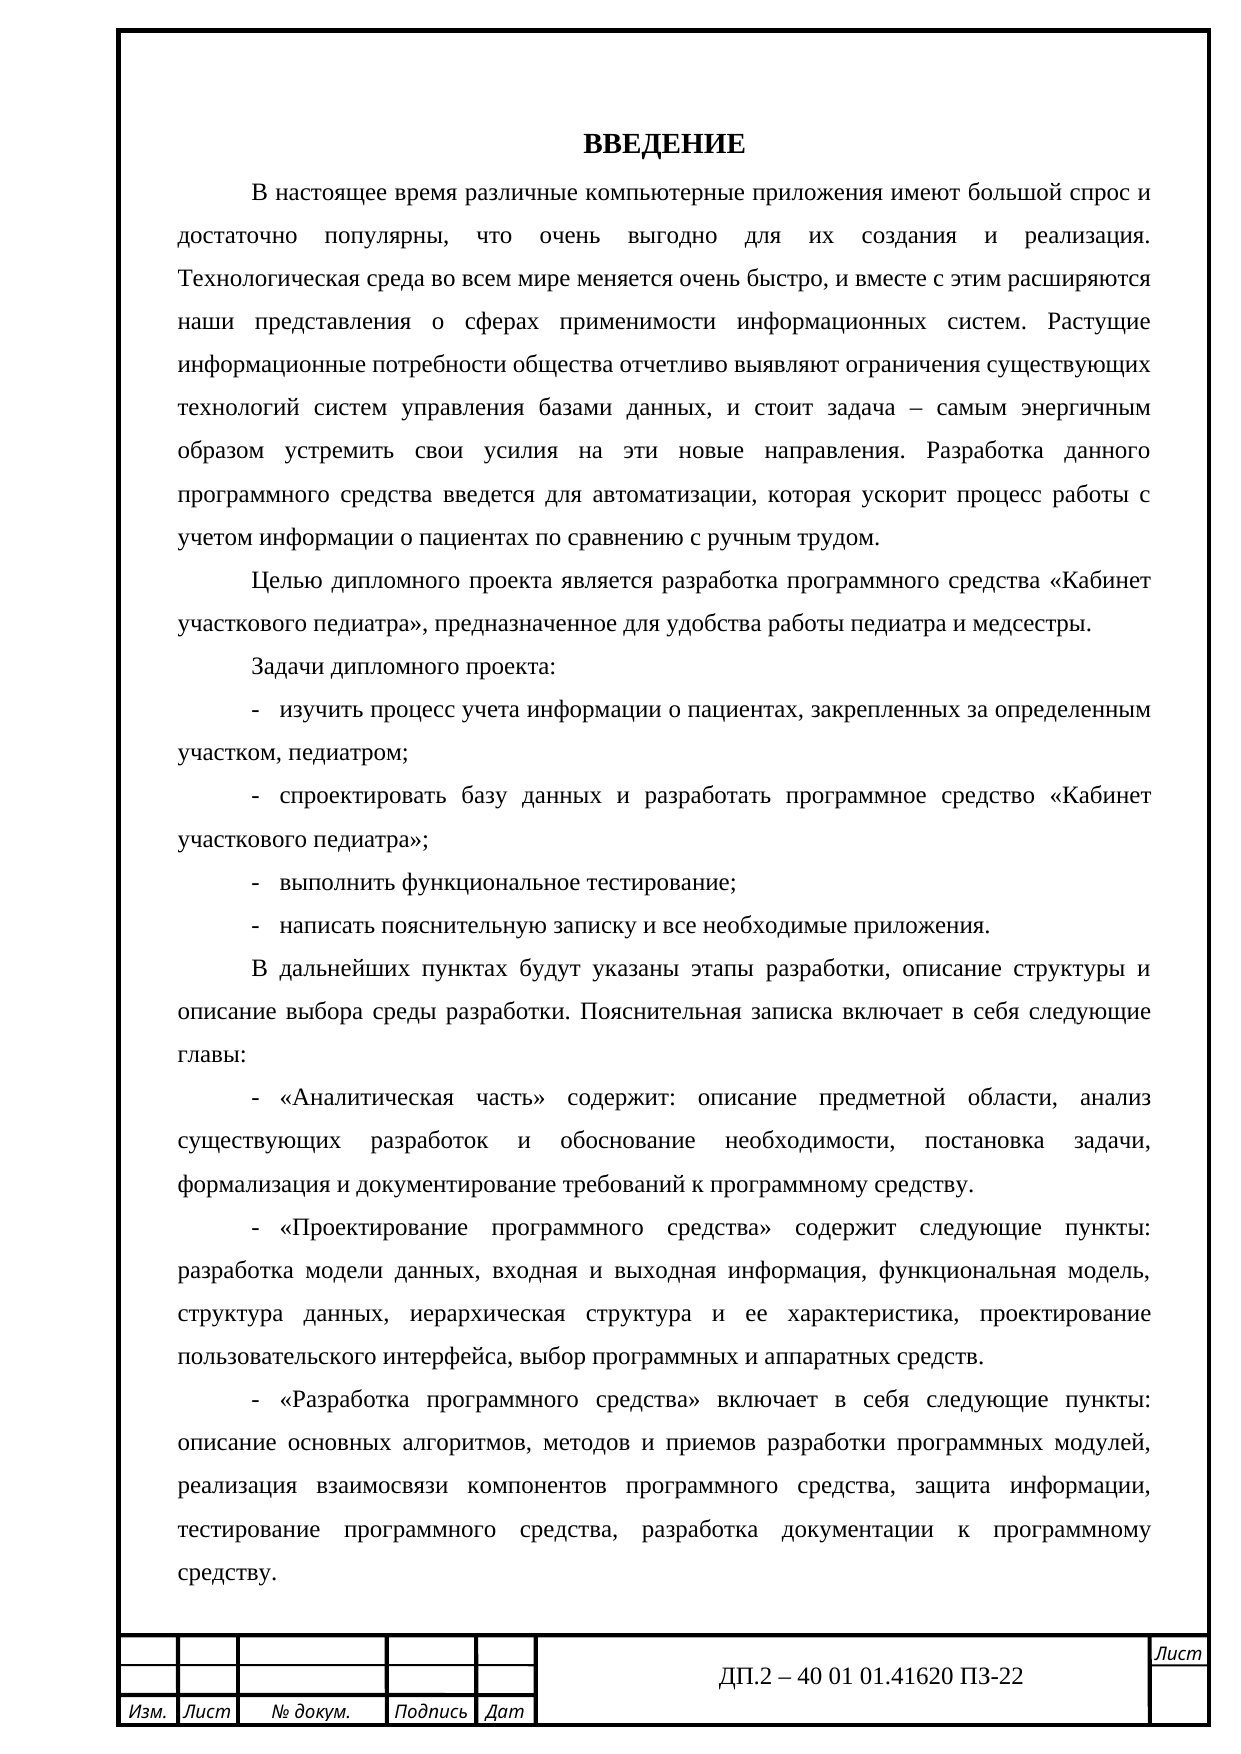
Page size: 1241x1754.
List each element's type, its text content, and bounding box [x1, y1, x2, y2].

text Задачи дипломного проекта: [177, 651, 1152, 680]
list «Проектирование программного средства» содержит следующие пункты: разработка модели данных, входная и выходная информация, функциональная модель, структура данных, иерархическая структура и ее характеристика, проектирование пользовательского интерфейса, выбор программных и аппаратных средств. [177, 1212, 1152, 1370]
subtitle ВВЕДЕНИЕ [177, 126, 1152, 160]
list изучить процесс учета информации о пациентах, закрепленных за определенным участком, педиатром; [177, 694, 1152, 766]
text В настоящее время различные компьютерные приложения имеют большой спрос и достаточно популярны, что очень выгодно для их создания и реализация. Технологическая среда во всем мире меняется очень быстро, и вместе с этим расширяются наши представления о сферах применимости информационных систем. Растущие информационные потребности общества отчетливо выявляют ограничения существующих технологий систем управления базами данных, и стоит задача – самым энергичным образом устремить свои усилия на эти новые направления. Разработка данного программного средства введется для автоматизации, которая ускорит процесс работы с учетом информации о пациентах по сравнению с ручным трудом. [177, 177, 1152, 551]
list выполнить функциональное тестирование; [177, 867, 1152, 896]
text Целью дипломного проекта является разработка программного средства «Кабинет участкового педиатра», предназначенное для удобства работы педиатра и медсестры. [177, 565, 1152, 637]
list спроектировать базу данных и разработать программное средство «Кабинет участкового педиатра»; [177, 781, 1152, 852]
text В дальнейших пунктах будут указаны этапы разработки, описание структуры и описание выбора среды разработки. Пояснительная записка включает в себя следующие главы: [177, 953, 1152, 1068]
list написать пояснительную записку и все необходимые приложения. [177, 910, 1152, 939]
list «Аналитическая часть» содержит: описание предметной области, анализ существующих разработок и обоснование необходимости, постановка задачи, формализация и документирование требований к программному средству. [177, 1082, 1152, 1197]
list «Разработка программного средства» включает в себя следующие пункты: описание основных алгоритмов, методов и приемов разработки программных модулей, реализация взаимосвязи компонентов программного средства, защита информации, тестирование программного средства, разработка документации к программному средству. [177, 1384, 1152, 1586]
